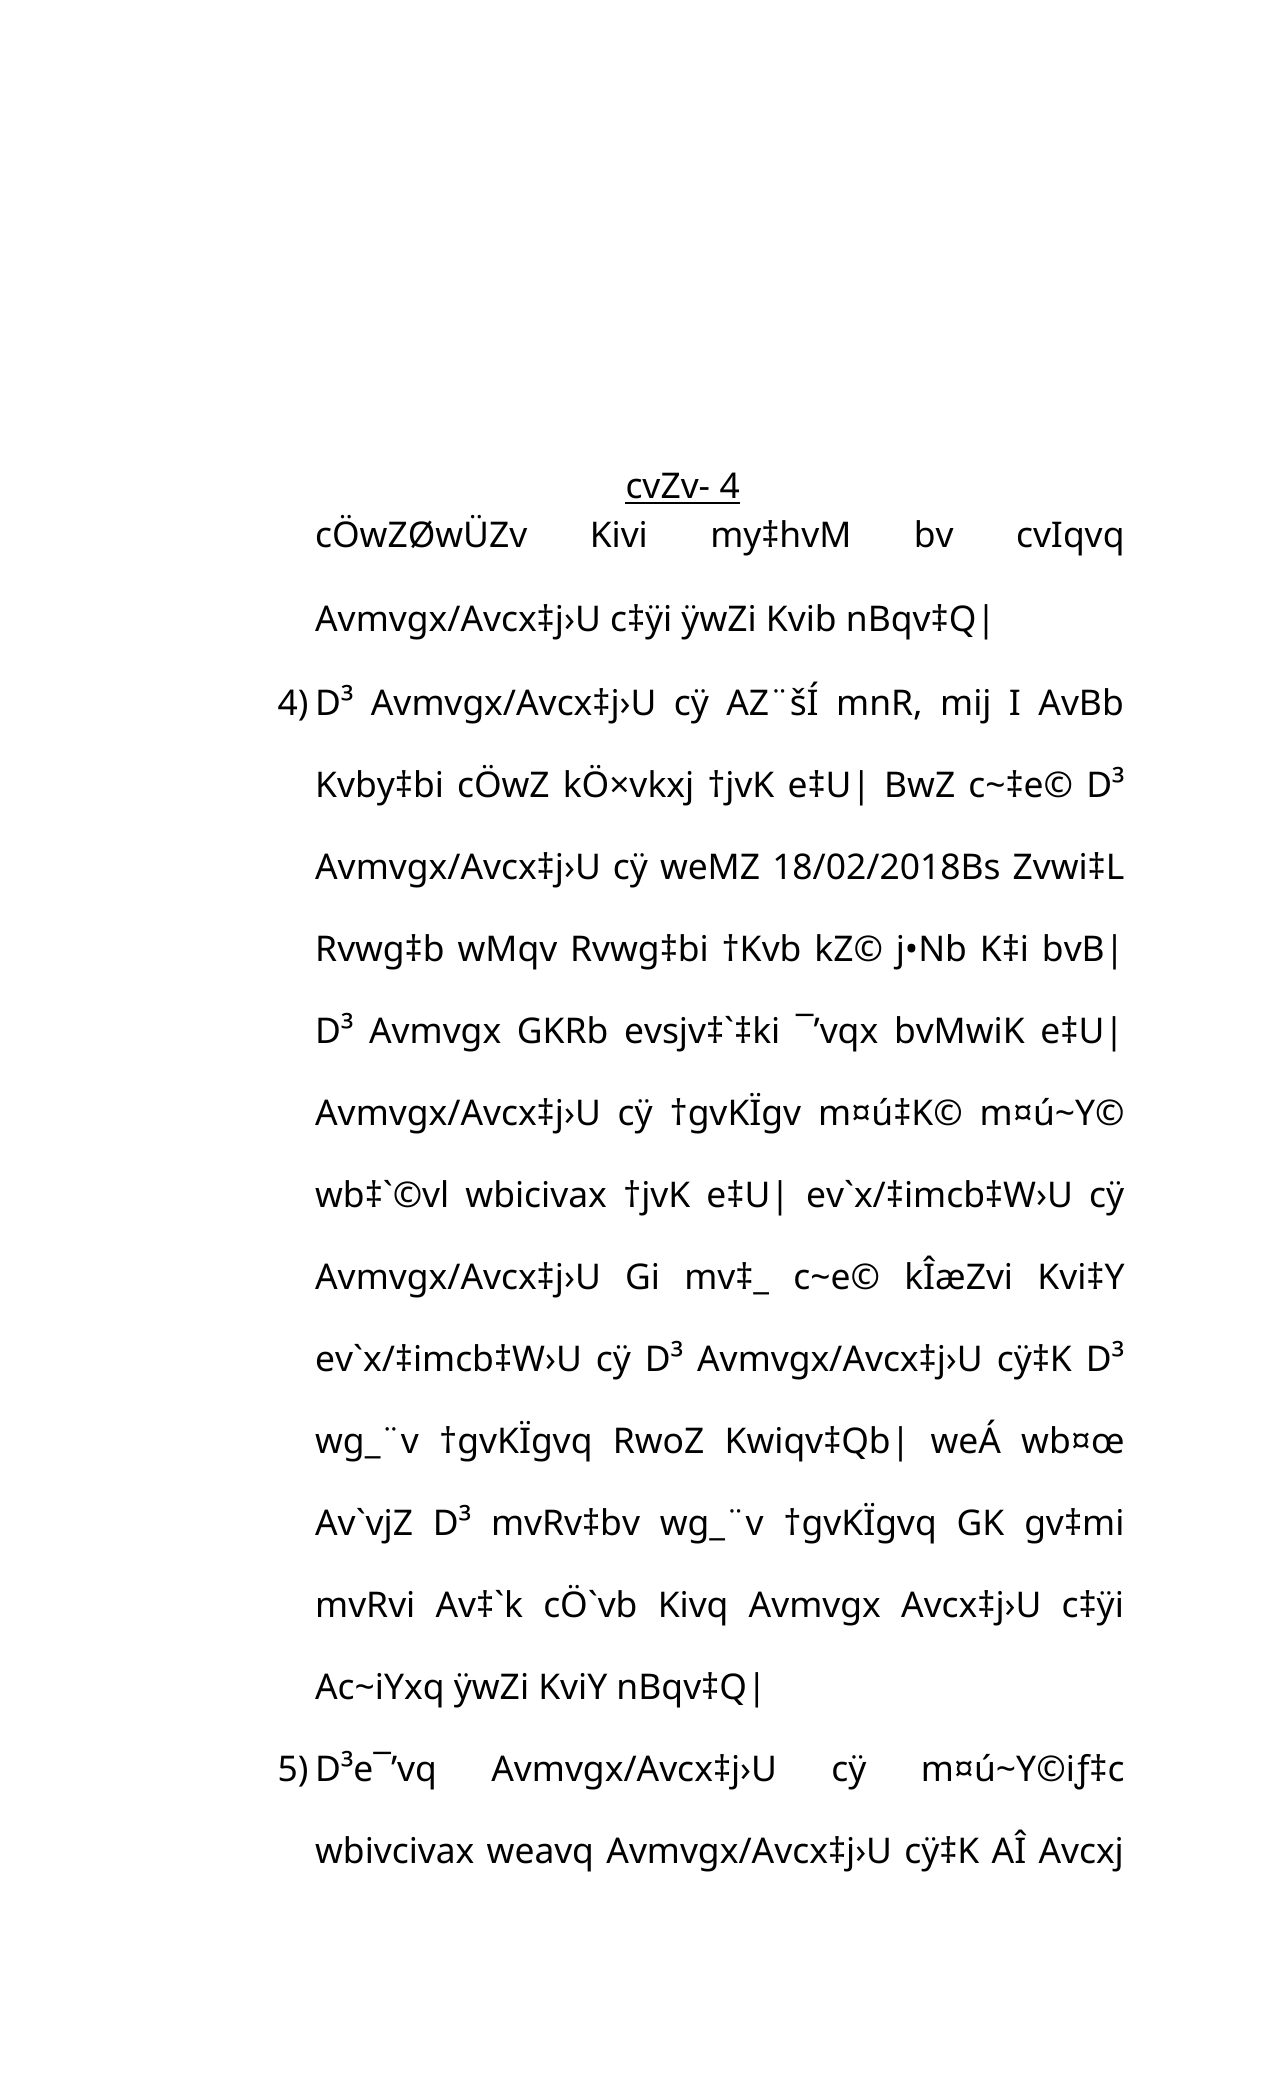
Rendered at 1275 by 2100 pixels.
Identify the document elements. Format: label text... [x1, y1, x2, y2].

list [277, 509, 1125, 642]
list D³ Avmvgx/Avcx‡j›U cÿ AZ¨šÍ mnR, mij I AvBb Kvby‡bi cÖwZ kÖ×vkxj †jvK e‡U| BwZ c~‡e© D³ Avmvgx/Avcx‡j›U cÿ weMZ 18/02/2018Bs Zvwi‡L Rvwg‡b wMqv Rvwg‡bi †Kvb kZ© j•Nb K‡i bvB| D³ Avmvgx GKRb evsjv‡`‡ki ¯’vqx bvMwiK e‡U| Avmvgx/Avcx‡j›U cÿ †gvKÏgv m¤ú‡K© m¤ú~Y© wb‡`©vl wbicivax †jvK e‡U| ev`x/‡imcb‡W›U cÿ Avmvgx/Avcx‡j›U Gi mv‡_ c~e© kÎæZvi Kvi‡Y ev`x/‡imcb‡W›U cÿ D³ Avmvgx/Avcx‡j›U cÿ‡K D³ wg_¨v †gvKÏgvq RwoZ Kwiqv‡Qb| weÁ wb¤œ Av`vjZ D³ mvRv‡bv wg_¨v †gvKÏgvq GK gv‡mi mvRvi Av‡`k cÖ`vb Kivq Avmvgx Avcx‡j›U c‡ÿi Ac~iYxq ÿwZi KviY nBqv‡Q| [277, 678, 1125, 1710]
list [277, 1743, 1125, 1874]
